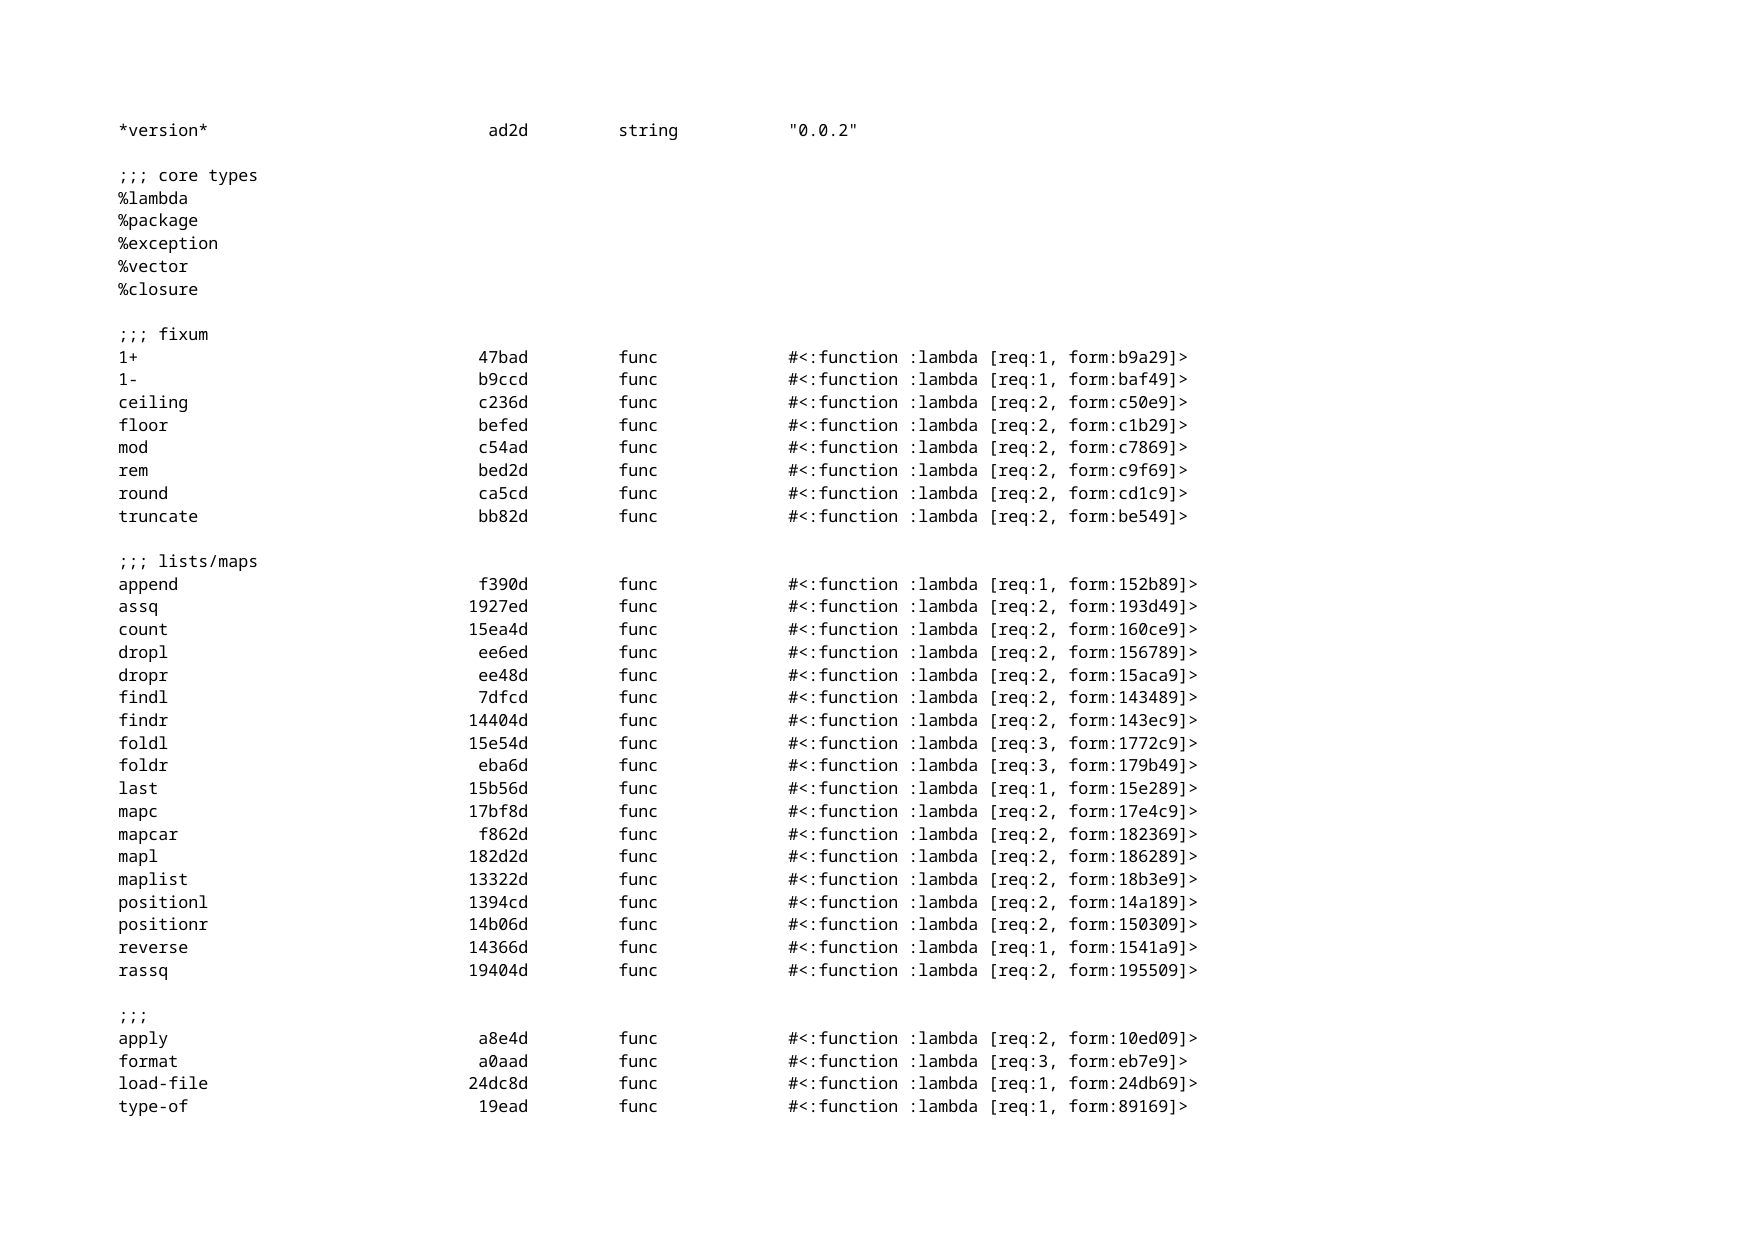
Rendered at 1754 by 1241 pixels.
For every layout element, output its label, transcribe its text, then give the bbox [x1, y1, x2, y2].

text reverse 14366d func #<:function :lambda [req:1, form:1541a9]> [118, 936, 1636, 958]
text positionl 1394cd func #<:function :lambda [req:2, form:14a189]> [118, 890, 1636, 913]
text format a0aad func #<:function :lambda [req:3, form:eb7e9]> [118, 1049, 1636, 1072]
text ;;; lists/maps [118, 549, 1636, 572]
text apply a8e4d func #<:function :lambda [req:2, form:10ed09]> [118, 1026, 1636, 1049]
text 1- b9ccd func #<:function :lambda [req:1, form:baf49]> [118, 368, 1636, 391]
text truncate bb82d func #<:function :lambda [req:2, form:be549]> [118, 504, 1636, 527]
text *version* ad2d string "0.0.2" [118, 118, 1636, 141]
text ;;; core types [118, 163, 1636, 186]
text ;;; fixum [118, 322, 1636, 345]
text findr 14404d func #<:function :lambda [req:2, form:143ec9]> [118, 708, 1636, 731]
text %package [118, 209, 1636, 232]
text mapc 17bf8d func #<:function :lambda [req:2, form:17e4c9]> [118, 799, 1636, 822]
text findl 7dfcd func #<:function :lambda [req:2, form:143489]> [118, 686, 1636, 708]
text %exception [118, 232, 1636, 254]
text count 15ea4d func #<:function :lambda [req:2, form:160ce9]> [118, 618, 1636, 640]
text 1+ 47bad func #<:function :lambda [req:1, form:b9a29]> [118, 345, 1636, 368]
text %lambda [118, 186, 1636, 209]
text foldr eba6d func #<:function :lambda [req:3, form:179b49]> [118, 754, 1636, 777]
text append f390d func #<:function :lambda [req:1, form:152b89]> [118, 572, 1636, 595]
text rem bed2d func #<:function :lambda [req:2, form:c9f69]> [118, 459, 1636, 481]
text mod c54ad func #<:function :lambda [req:2, form:c7869]> [118, 436, 1636, 459]
text dropl ee6ed func #<:function :lambda [req:2, form:156789]> [118, 640, 1636, 663]
text %vector [118, 254, 1636, 277]
text assq 1927ed func #<:function :lambda [req:2, form:193d49]> [118, 595, 1636, 618]
text floor befed func #<:function :lambda [req:2, form:c1b29]> [118, 413, 1636, 436]
text mapl 182d2d func #<:function :lambda [req:2, form:186289]> [118, 845, 1636, 867]
text mapcar f862d func #<:function :lambda [req:2, form:182369]> [118, 822, 1636, 845]
text ceiling c236d func #<:function :lambda [req:2, form:c50e9]> [118, 391, 1636, 413]
text foldl 15e54d func #<:function :lambda [req:3, form:1772c9]> [118, 731, 1636, 754]
text %closure [118, 277, 1636, 300]
text rassq 19404d func #<:function :lambda [req:2, form:195509]> [118, 958, 1636, 981]
text type-of 19ead func #<:function :lambda [req:1, form:89169]> [118, 1094, 1636, 1117]
text round ca5cd func #<:function :lambda [req:2, form:cd1c9]> [118, 481, 1636, 504]
text maplist 13322d func #<:function :lambda [req:2, form:18b3e9]> [118, 867, 1636, 890]
text positionr 14b06d func #<:function :lambda [req:2, form:150309]> [118, 913, 1636, 936]
text dropr ee48d func #<:function :lambda [req:2, form:15aca9]> [118, 663, 1636, 686]
text ;;; [118, 1004, 1636, 1026]
text last 15b56d func #<:function :lambda [req:1, form:15e289]> [118, 777, 1636, 799]
text load-file 24dc8d func #<:function :lambda [req:1, form:24db69]> [118, 1072, 1636, 1094]
